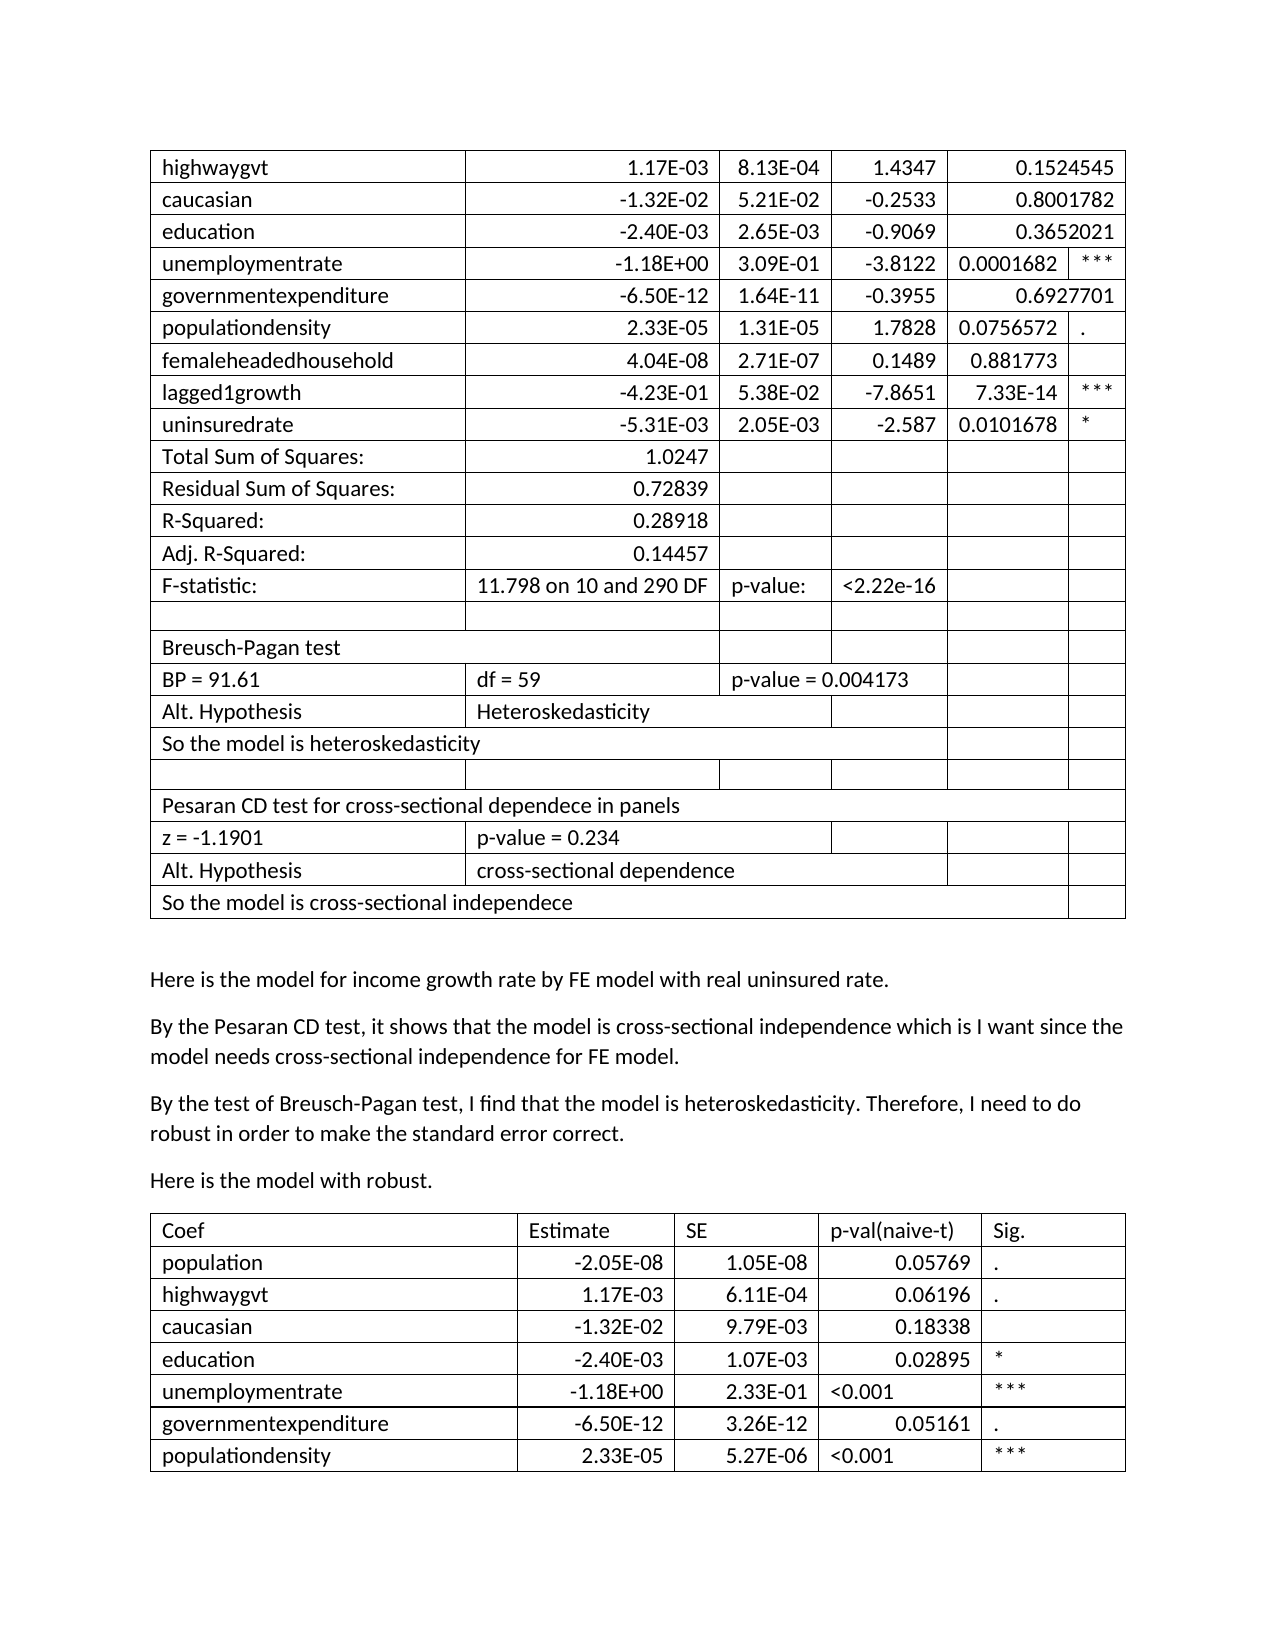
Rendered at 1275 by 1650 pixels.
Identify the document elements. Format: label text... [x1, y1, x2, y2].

table_cell population [151, 1247, 517, 1278]
table_cell Alt. Hypothesis [151, 696, 465, 727]
table_cell 1.05E-08 [675, 1247, 818, 1278]
table_header Coef [151, 1214, 517, 1246]
table_cell F-statistic: [151, 570, 465, 601]
table_cell [1069, 505, 1125, 536]
table_cell . [982, 1279, 1125, 1310]
table_cell [982, 1311, 1125, 1342]
table_cell -2.587 [832, 409, 947, 440]
table_cell Adj. R-Squared: [151, 537, 465, 568]
table_cell 0.0756572 [948, 312, 1068, 343]
table_cell [720, 441, 831, 472]
table_cell R-Squared: [151, 505, 465, 536]
table_cell -6.50E-12 [518, 1408, 674, 1439]
table_cell caucasian [151, 183, 465, 214]
table_cell 1.0247 [466, 441, 719, 472]
table_cell 0.06196 [819, 1279, 981, 1310]
table_cell * [982, 1343, 1125, 1374]
table_cell . [982, 1247, 1125, 1278]
table_cell [1069, 602, 1125, 630]
table_cell 0.05769 [819, 1247, 981, 1278]
table_cell *** [1069, 248, 1125, 279]
table_cell [1069, 631, 1125, 662]
table_cell -4.23E-01 [466, 376, 719, 407]
table_cell 2.33E-05 [518, 1440, 674, 1471]
table_cell [1069, 570, 1125, 601]
text Here is the model for income growth rate by FE model with real uninsured rate. [150, 965, 1125, 993]
table_cell [1069, 728, 1125, 759]
table_cell *** [982, 1375, 1125, 1406]
table_cell 0.6927701 [948, 280, 1125, 311]
table_cell 5.38E-02 [720, 376, 831, 407]
table_cell [151, 602, 465, 630]
table_cell 11.798 on 10 and 290 DF [466, 570, 719, 601]
table_cell 5.27E-06 [675, 1440, 818, 1471]
table_cell uninsuredrate [151, 409, 465, 440]
table_cell 0.14457 [466, 537, 719, 568]
table_cell Breusch-Pagan test [151, 631, 719, 662]
table_cell 0.0101678 [948, 409, 1068, 440]
table_cell <0.001 [819, 1440, 981, 1471]
table_cell [720, 602, 831, 630]
table_cell [948, 602, 1068, 630]
table_cell p-value = 0.234 [466, 822, 831, 853]
table_cell Heteroskedasticity [466, 696, 831, 727]
table_cell [1069, 473, 1125, 504]
table_cell [720, 760, 831, 789]
table_cell [948, 631, 1068, 662]
table_cell -5.31E-03 [466, 409, 719, 440]
table_cell [1069, 854, 1125, 885]
table_cell Residual Sum of Squares: [151, 473, 465, 504]
table_cell 2.33E-01 [675, 1375, 818, 1406]
table_header SE [675, 1214, 818, 1246]
table_cell 0.28918 [466, 505, 719, 536]
table_cell [720, 631, 831, 662]
table_cell 0.02895 [819, 1343, 981, 1374]
table_cell 0.881773 [948, 344, 1068, 375]
table_cell -2.40E-03 [518, 1343, 674, 1374]
table_cell [948, 696, 1068, 727]
table_cell 1.07E-03 [675, 1343, 818, 1374]
table_cell [1069, 696, 1125, 727]
table_cell [720, 473, 831, 504]
table_cell [832, 631, 947, 662]
table_cell [948, 854, 1068, 885]
table_cell [832, 602, 947, 630]
table_cell 0.1489 [832, 344, 947, 375]
table_cell [1069, 441, 1125, 472]
table_cell governmentexpenditure [151, 280, 465, 311]
table_cell [948, 537, 1068, 568]
table_cell 5.21E-02 [720, 183, 831, 214]
table_cell 0.8001782 [948, 183, 1125, 214]
table_cell -1.18E+00 [518, 1375, 674, 1406]
table_cell Pesaran CD test for cross-sectional dependece in panels [151, 790, 1125, 821]
table_cell <2.22e-16 [832, 570, 947, 601]
table_cell -3.8122 [832, 248, 947, 279]
table_cell 8.13E-04 [720, 151, 831, 182]
table_cell BP = 91.61 [151, 664, 465, 695]
table_cell femaleheadedhousehold [151, 344, 465, 375]
table_cell governmentexpenditure [151, 1408, 517, 1439]
table_cell populationdensity [151, 1440, 517, 1471]
table_cell Alt. Hypothesis [151, 854, 465, 885]
table_cell populationdensity [151, 312, 465, 343]
table_cell . [982, 1408, 1125, 1439]
table_cell education [151, 215, 465, 247]
table_cell [948, 505, 1068, 536]
table_cell [948, 441, 1068, 472]
table_cell cross-sectional dependence [466, 854, 947, 885]
table_cell [948, 473, 1068, 504]
table_cell [948, 760, 1068, 789]
table_cell *** [982, 1440, 1125, 1471]
table_cell [1069, 537, 1125, 568]
table_cell -2.40E-03 [466, 215, 719, 247]
table_cell -0.9069 [832, 215, 947, 247]
table_cell unemploymentrate [151, 1375, 517, 1406]
table_cell 0.05161 [819, 1408, 981, 1439]
table_cell [720, 537, 831, 568]
table_cell 6.11E-04 [675, 1279, 818, 1310]
table_cell [832, 505, 947, 536]
table_cell [832, 760, 947, 789]
table_cell So the model is heteroskedasticity [151, 728, 947, 759]
table_cell highwaygvt [151, 1279, 517, 1310]
text Here is the model with robust. [150, 1166, 1125, 1194]
table_cell 4.04E-08 [466, 344, 719, 375]
table_cell 0.3652021 [948, 215, 1125, 247]
table_cell Total Sum of Squares: [151, 441, 465, 472]
table_header Estimate [518, 1214, 674, 1246]
text By the Pesaran CD test, it shows that the model is cross-sectional independence which is I want since the model needs cross-sectional independence for FE model. [150, 1012, 1125, 1071]
table_cell caucasian [151, 1311, 517, 1342]
table_cell [151, 760, 465, 789]
table_cell -2.05E-08 [518, 1247, 674, 1278]
table_cell [1069, 822, 1125, 853]
table_cell [1069, 344, 1125, 375]
table_cell [948, 664, 1068, 695]
table_cell 2.33E-05 [466, 312, 719, 343]
table_cell education [151, 1343, 517, 1374]
table_cell highwaygvt [151, 151, 465, 182]
table_cell 7.33E-14 [948, 376, 1068, 407]
table_cell [466, 602, 719, 630]
table_cell 1.7828 [832, 312, 947, 343]
table_cell 2.71E-07 [720, 344, 831, 375]
table_cell 1.31E-05 [720, 312, 831, 343]
table_cell 2.65E-03 [720, 215, 831, 247]
table_header Sig. [982, 1214, 1125, 1246]
table_cell 0.18338 [819, 1311, 981, 1342]
table_cell unemploymentrate [151, 248, 465, 279]
table_cell -0.3955 [832, 280, 947, 311]
table_cell [832, 696, 947, 727]
text By the test of Breusch-Pagan test, I find that the model is heteroskedasticity. Therefore, I need to do robust in order to make the standard error correct. [150, 1089, 1125, 1148]
table_cell [1069, 664, 1125, 695]
table_cell 0.72839 [466, 473, 719, 504]
table_cell [832, 537, 947, 568]
table_cell So the model is cross-sectional independece [151, 886, 1068, 917]
table_cell 1.64E-11 [720, 280, 831, 311]
table_cell *** [1069, 376, 1125, 407]
table_cell 0.0001682 [948, 248, 1068, 279]
table_cell 2.05E-03 [720, 409, 831, 440]
table_cell 0.1524545 [948, 151, 1125, 182]
table_cell 1.17E-03 [466, 151, 719, 182]
table_cell df = 59 [466, 664, 719, 695]
table_cell p-value: [720, 570, 831, 601]
table_cell [948, 822, 1068, 853]
table_cell -7.8651 [832, 376, 947, 407]
table_cell 3.26E-12 [675, 1408, 818, 1439]
table_cell 1.17E-03 [518, 1279, 674, 1310]
table_cell [832, 822, 947, 853]
table_cell 3.09E-01 [720, 248, 831, 279]
table_cell [832, 473, 947, 504]
table_cell z = -1.1901 [151, 822, 465, 853]
table_cell [832, 441, 947, 472]
table_header p-val(naive-t) [819, 1214, 981, 1246]
table_cell <0.001 [819, 1375, 981, 1406]
table_cell [1069, 886, 1125, 917]
table_cell * [1069, 409, 1125, 440]
table_cell [466, 760, 719, 789]
table_cell -1.18E+00 [466, 248, 719, 279]
table_cell -6.50E-12 [466, 280, 719, 311]
table_cell [948, 728, 1068, 759]
table_cell . [1069, 312, 1125, 343]
table_cell [1069, 760, 1125, 789]
table_cell -1.32E-02 [466, 183, 719, 214]
table_cell [720, 505, 831, 536]
table_cell 9.79E-03 [675, 1311, 818, 1342]
table_cell p-value = 0.004173 [720, 664, 947, 695]
table_cell -1.32E-02 [518, 1311, 674, 1342]
table_cell -0.2533 [832, 183, 947, 214]
table_cell lagged1growth [151, 376, 465, 407]
table_cell [948, 570, 1068, 601]
table_cell 1.4347 [832, 151, 947, 182]
